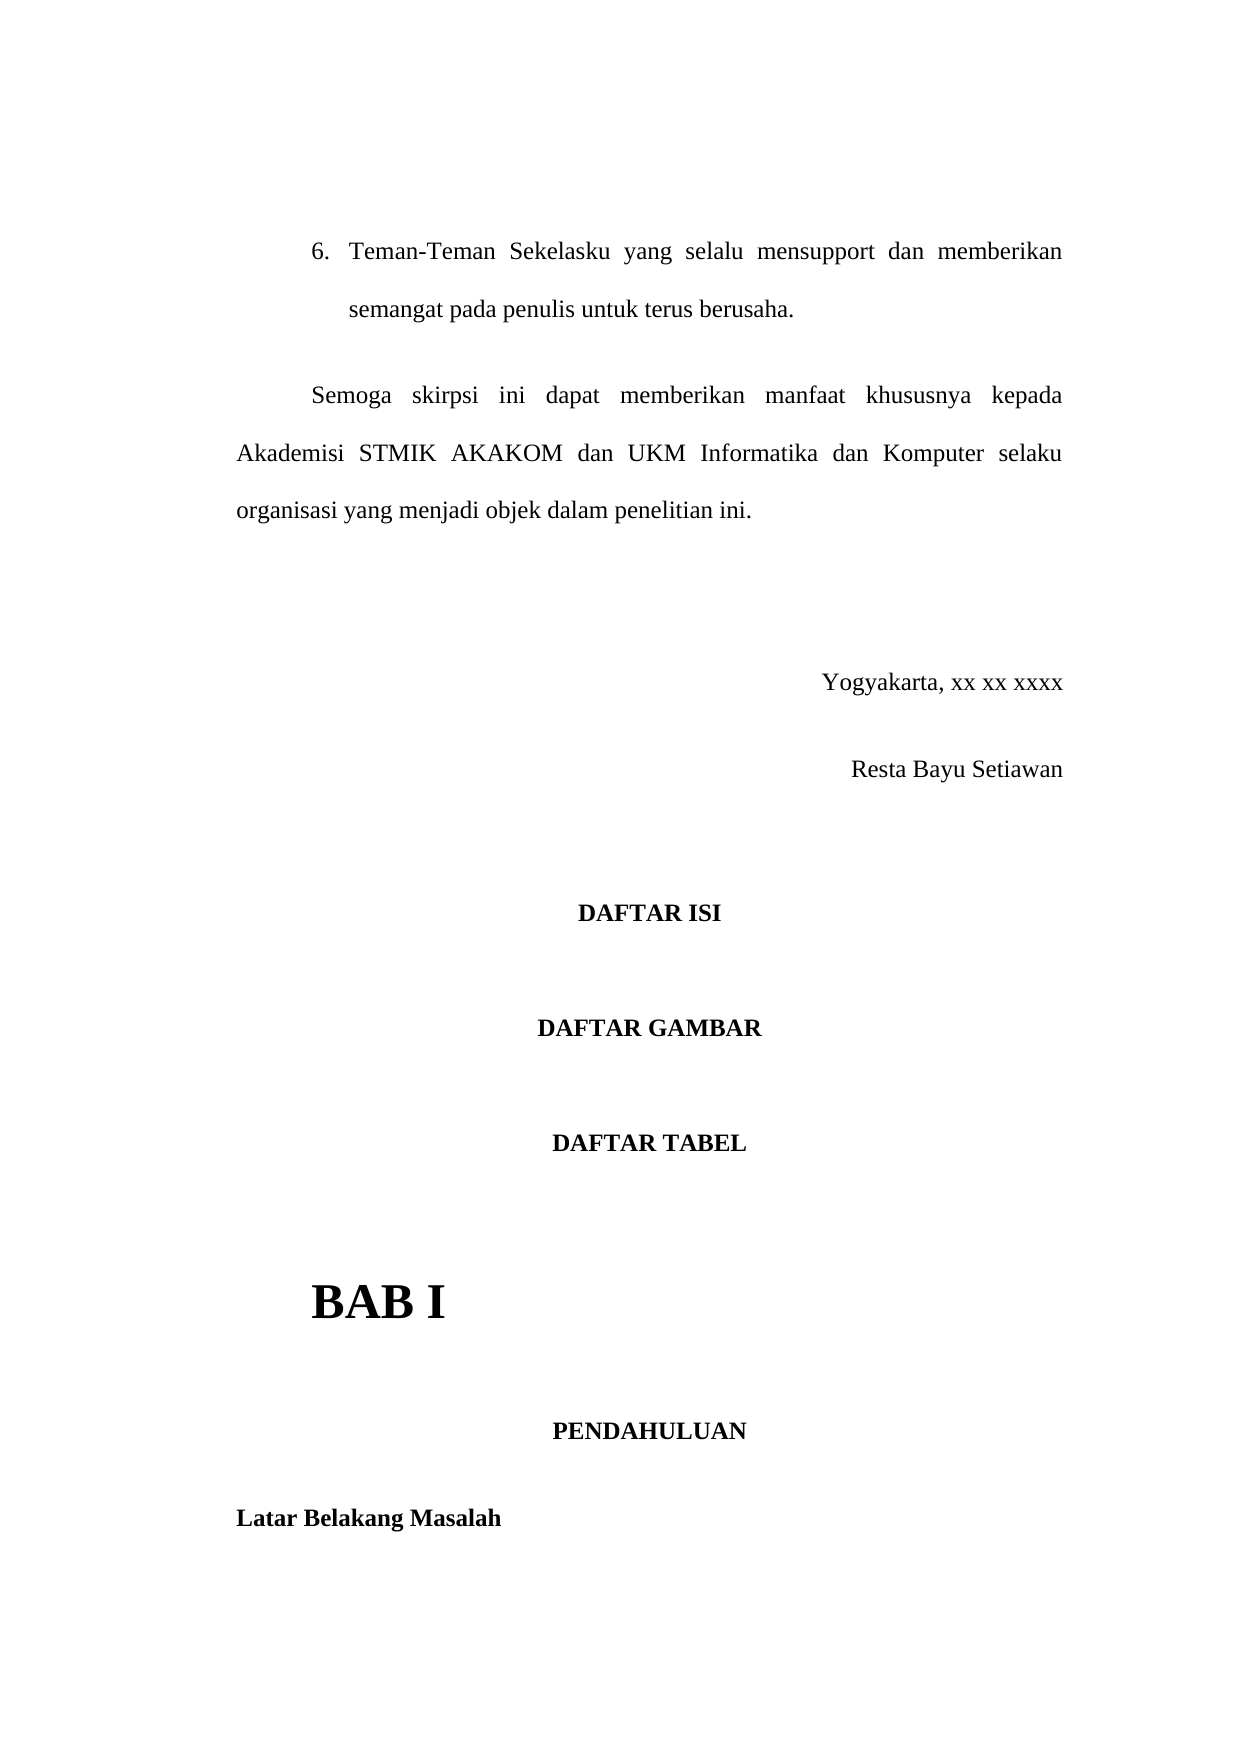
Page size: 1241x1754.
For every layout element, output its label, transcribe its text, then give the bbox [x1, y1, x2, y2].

text DAFTAR GAMBAR [236, 1013, 1063, 1042]
text Semoga skirpsi ini dapat memberikan manfaat khususnya kepada Akademisi STMIK AKAKOM dan UKM Informatika dan Komputer selaku organisasi yang menjadi objek dalam penelitian ini. [236, 380, 1063, 524]
text Resta Bayu Setiawan [236, 754, 1063, 783]
text Latar Belakang Masalah [236, 1503, 1063, 1532]
text Yogyakarta, xx xx xxxx [236, 667, 1063, 696]
text DAFTAR ISI [236, 898, 1063, 927]
text DAFTAR TABEL [236, 1128, 1063, 1157]
text PENDAHULUAN [236, 1416, 1063, 1445]
text BAB I [236, 1272, 1063, 1330]
list Teman-Teman Sekelasku yang selalu mensupport dan memberikan semangat pada penulis untuk terus berusaha. [311, 236, 1063, 322]
